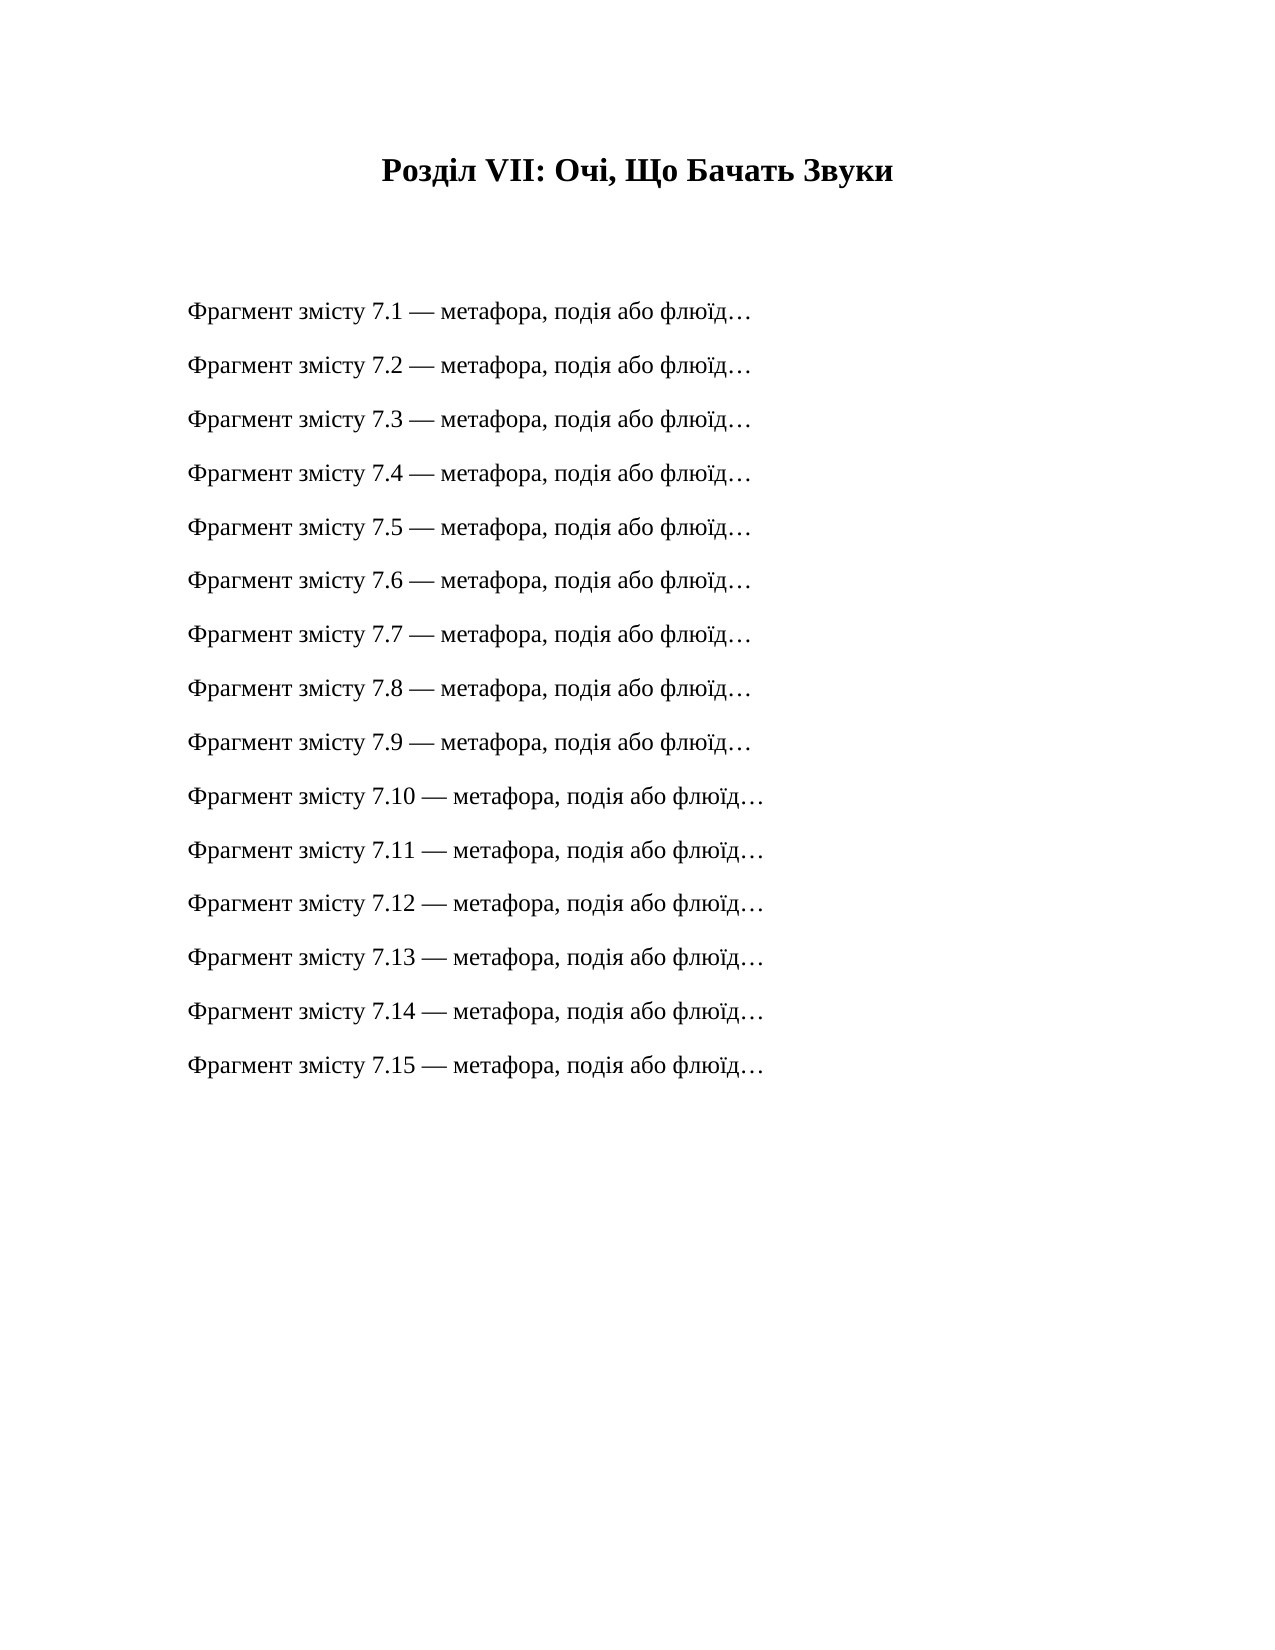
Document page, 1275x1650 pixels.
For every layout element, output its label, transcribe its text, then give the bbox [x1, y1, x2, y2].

text Фрагмент змісту 7.9 — метафора, подія або флюїд… [187, 727, 1087, 756]
text Фрагмент змісту 7.8 — метафора, подія або флюїд… [187, 673, 1087, 702]
text Фрагмент змісту 7.7 — метафора, подія або флюїд… [187, 619, 1087, 648]
text Фрагмент змісту 7.13 — метафора, подія або флюїд… [187, 942, 1087, 971]
text Фрагмент змісту 7.2 — метафора, подія або флюїд… [187, 350, 1087, 379]
text Фрагмент змісту 7.6 — метафора, подія або флюїд… [187, 565, 1087, 594]
text Фрагмент змісту 7.1 — метафора, подія або флюїд… [187, 296, 1087, 325]
text Фрагмент змісту 7.5 — метафора, подія або флюїд… [187, 512, 1087, 540]
text Фрагмент змісту 7.14 — метафора, подія або флюїд… [187, 996, 1087, 1025]
text Розділ VII: Очі, Що Бачать Звуки [187, 150, 1087, 188]
text Фрагмент змісту 7.3 — метафора, подія або флюїд… [187, 404, 1087, 433]
text Фрагмент змісту 7.11 — метафора, подія або флюїд… [187, 835, 1087, 863]
text Фрагмент змісту 7.15 — метафора, подія або флюїд… [187, 1050, 1087, 1079]
text Фрагмент змісту 7.10 — метафора, подія або флюїд… [187, 781, 1087, 809]
text Фрагмент змісту 7.12 — метафора, подія або флюїд… [187, 888, 1087, 917]
text Фрагмент змісту 7.4 — метафора, подія або флюїд… [187, 458, 1087, 486]
